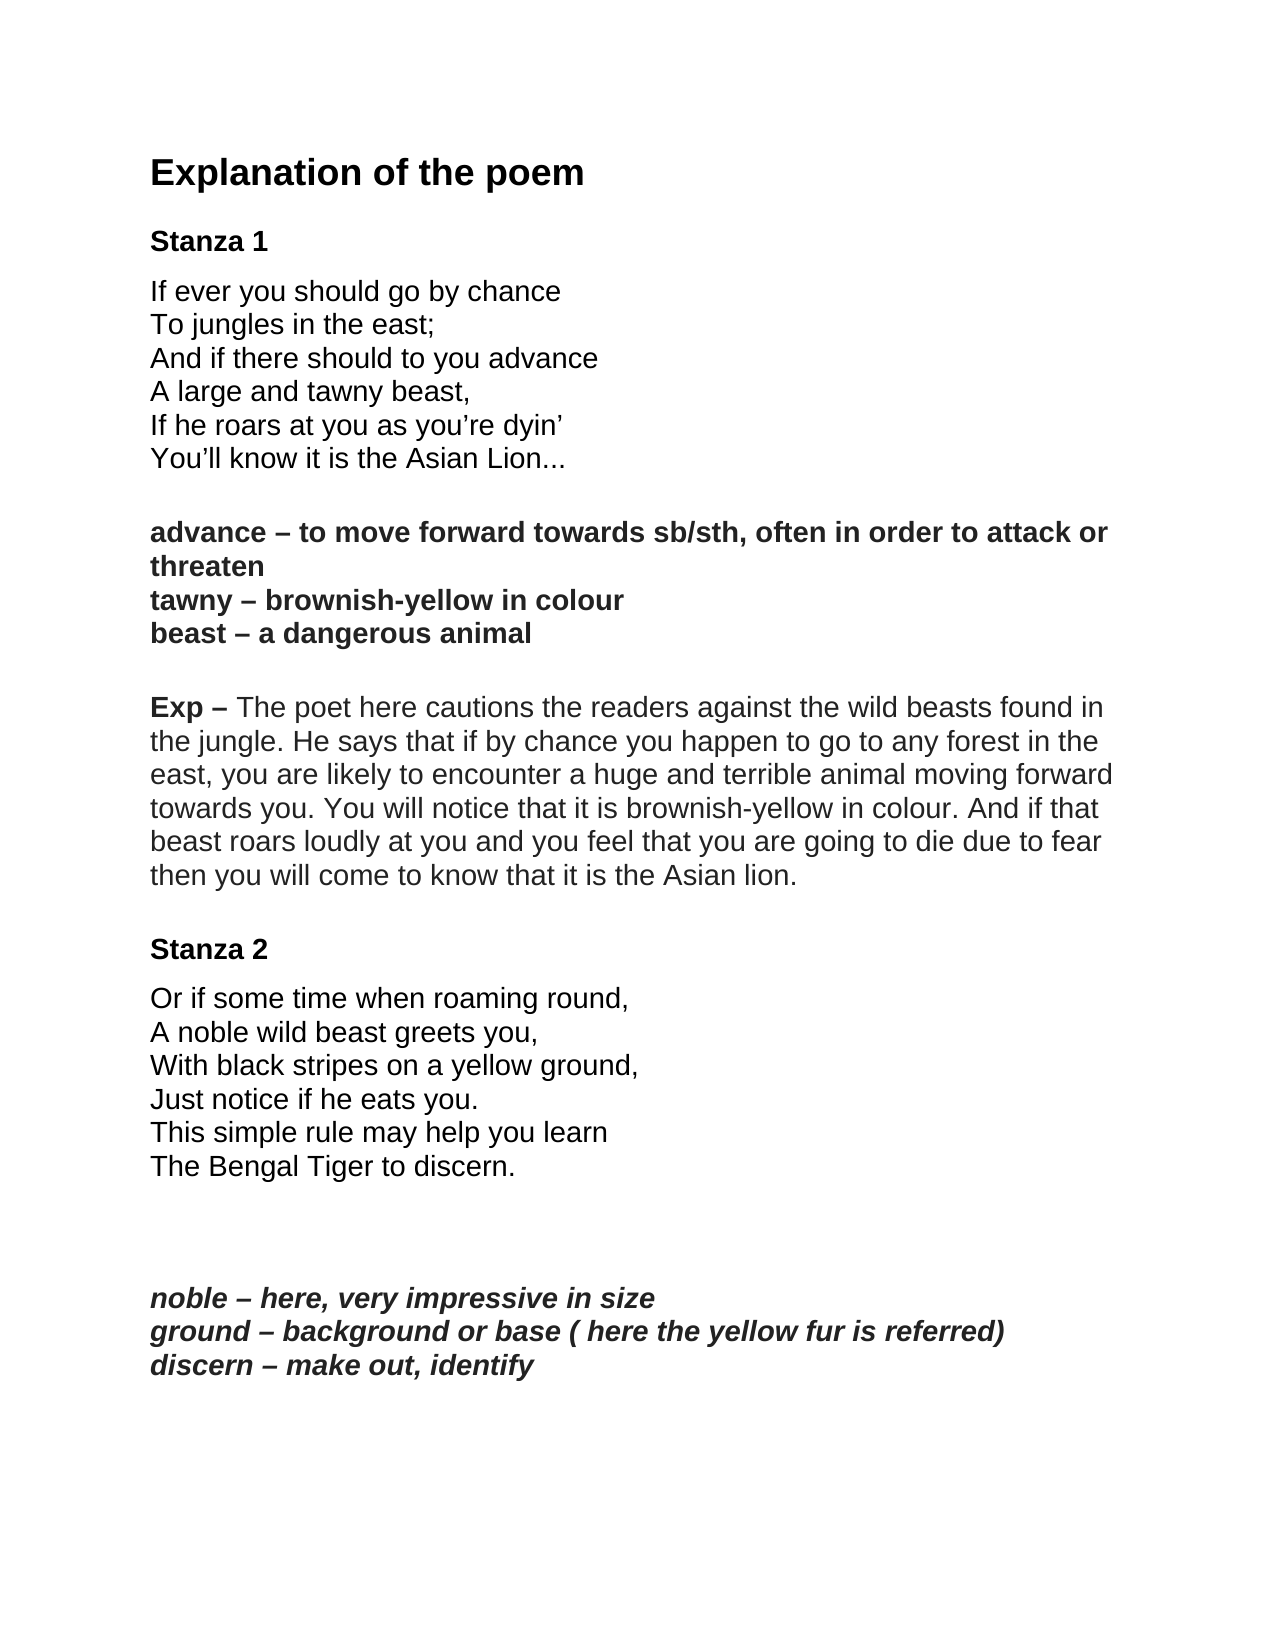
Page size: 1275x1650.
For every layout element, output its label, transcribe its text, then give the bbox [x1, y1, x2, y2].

text advance – to move forward towards sb/sth, often in order to attack or threaten tawny – brownish-yellow in colour beast – a dangerous animal [150, 515, 1125, 649]
text Or if some time when roaming round, A noble wild beast greets you, With black stripes on a yellow ground, Just notice if he eats you. This simple rule may help you learn The Bengal Tiger to discern. [150, 981, 1125, 1182]
text If ever you should go by chance To jungles in the east; And if there should to you advance A large and tawny beast, If he roars at you as you’re dyin’ You’ll know it is the Asian Lion... [150, 273, 1125, 475]
text Stanza 1 [150, 224, 1125, 258]
text Explanation of the poem [150, 150, 1125, 193]
text Stanza 2 [150, 932, 1125, 966]
text Exp – The poet here cautions the readers against the wild beasts found in the jungle. He says that if by chance you happen to go to any forest in the east, you are likely to encounter a huge and terrible animal moving forward towards you. You will notice that it is brownish-yellow in colour. And if that beast roars loudly at you and you feel that you are going to die due to fear then you will come to know that it is the Asian lion. [150, 690, 1125, 891]
text noble – here, very impressive in size ground – background or base ( here the yellow fur is referred) discern – make out, identify [150, 1247, 1125, 1381]
